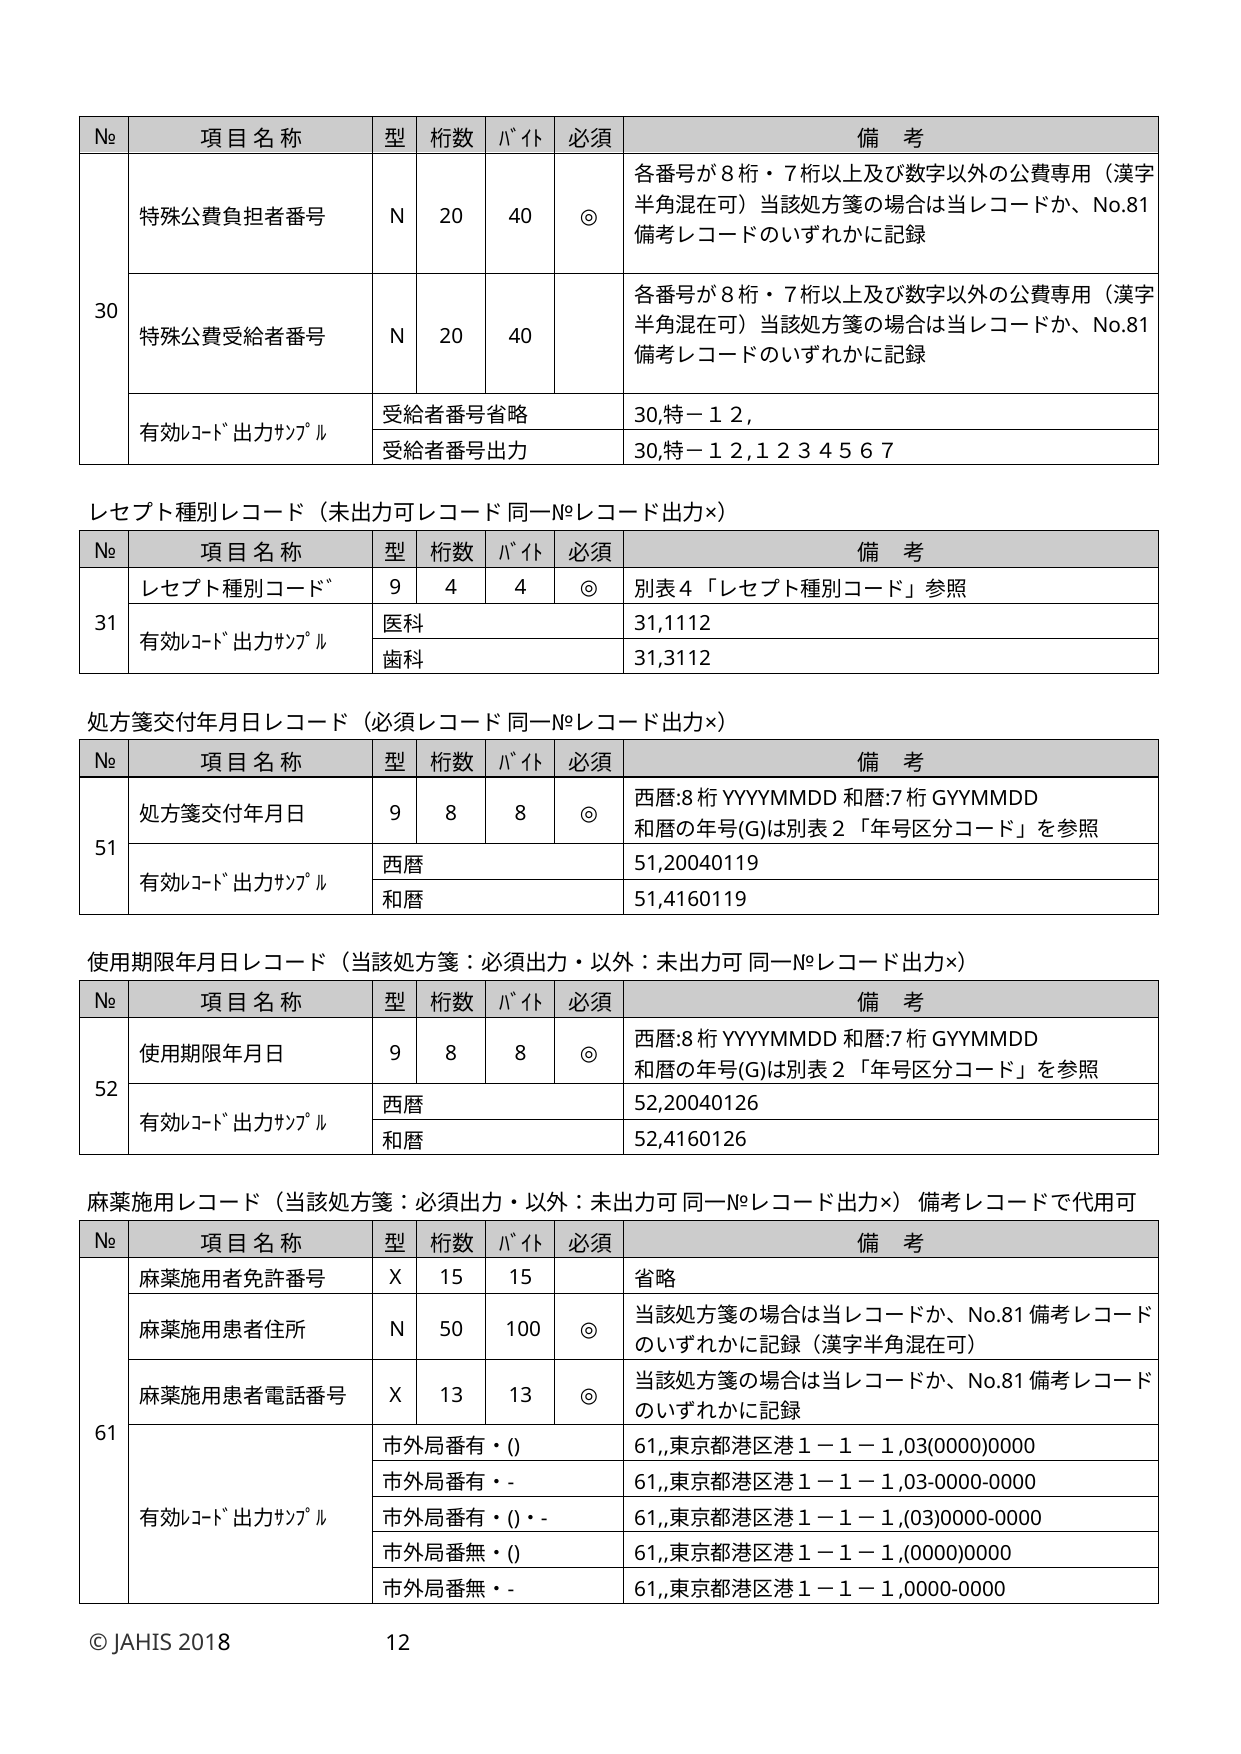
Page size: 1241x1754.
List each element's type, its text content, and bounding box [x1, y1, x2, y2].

table_cell 有効ﾚｺｰﾄﾞ出力ｻﾝﾌﾟﾙ [129, 604, 372, 673]
table_cell 省略 [624, 1258, 1158, 1293]
table_header 備 考 [624, 531, 1158, 567]
table_cell 61,,東京都港区港１－１－１,03-0000-0000 [624, 1461, 1158, 1496]
table_cell 各番号が８桁・７桁以上及び数字以外の公費専用（漢字半角混在可）当該処方箋の場合は当レコードか、No.81備考レコードのいずれかに記録 [624, 154, 1158, 273]
table_cell 使用期限年月日 [129, 1018, 372, 1083]
table_header 項 目 名 称 [129, 1221, 372, 1257]
table_header 項 目 名 称 [129, 740, 372, 776]
table_header ﾊﾞｲﾄ [486, 531, 554, 567]
table_cell N [373, 1294, 416, 1358]
table_header 桁数 [417, 531, 485, 567]
table_cell 和暦 [373, 880, 623, 914]
table_cell 100 [486, 1294, 554, 1358]
table_header 備 考 [624, 1221, 1158, 1257]
table_header 型 [373, 1221, 416, 1257]
table_cell 和暦 [373, 1120, 623, 1154]
table_cell 各番号が８桁・７桁以上及び数字以外の公費専用（漢字半角混在可）当該処方箋の場合は当レコードか、No.81備考レコードのいずれかに記録 [624, 274, 1158, 393]
table_header ﾊﾞｲﾄ [486, 981, 554, 1017]
table_cell 有効ﾚｺｰﾄﾞ出力ｻﾝﾌﾟﾙ [129, 1425, 372, 1602]
table_header 項 目 名 称 [129, 531, 372, 567]
table_cell 市外局番無・- [373, 1568, 623, 1602]
table_cell 別表４「レセプト種別コード」参照 [624, 568, 1158, 602]
table_cell ◎ [555, 1018, 623, 1083]
table_cell N [373, 274, 416, 393]
table_cell 9 [373, 568, 416, 602]
table_header 型 [373, 740, 416, 776]
text 使用期限年月日レコード（当該処方箋：必須出力・以外：未出力可 同一№レコード出力×） [87, 945, 1149, 977]
table_cell 30,特－１２, [624, 394, 1158, 429]
table_cell 有効ﾚｺｰﾄﾞ出力ｻﾝﾌﾟﾙ [129, 1084, 372, 1154]
table_cell 受給者番号省略 [373, 394, 623, 429]
table_cell 61 [80, 1258, 128, 1602]
table_cell 52,4160126 [624, 1120, 1158, 1154]
table_header 必須 [555, 981, 623, 1017]
table_cell 医科 [373, 604, 623, 638]
table_cell ◎ [555, 568, 623, 602]
table_cell 50 [417, 1294, 485, 1358]
table_header № [80, 981, 128, 1017]
table_cell 西暦 [373, 1084, 623, 1119]
table_header 備 考 [624, 117, 1158, 152]
table_cell 52,20040126 [624, 1084, 1158, 1119]
table_header 備 考 [624, 981, 1158, 1017]
table_cell 52 [80, 1018, 128, 1154]
table_header 必須 [555, 117, 623, 152]
table_header 型 [373, 531, 416, 567]
table_header 項 目 名 称 [129, 981, 372, 1017]
table_cell 51 [80, 778, 128, 914]
table_cell 20 [417, 154, 485, 273]
table_cell ◎ [555, 1360, 623, 1424]
table_cell 51,20040119 [624, 844, 1158, 878]
table_cell 歯科 [373, 639, 623, 673]
table_cell X [373, 1360, 416, 1424]
table_cell 20 [417, 274, 485, 393]
table_cell 9 [373, 1018, 416, 1083]
table_header № [80, 740, 128, 776]
table_cell 8 [417, 1018, 485, 1083]
table_header 備 考 [624, 740, 1158, 776]
table_cell 8 [417, 778, 485, 843]
table_cell 市外局番無・() [373, 1532, 623, 1567]
table_header 桁数 [417, 981, 485, 1017]
table_cell 麻薬施用患者電話番号 [129, 1360, 372, 1424]
text レセプト種別レコード（未出力可レコード 同一№レコード出力×） [87, 495, 1149, 527]
table_header 桁数 [417, 740, 485, 776]
table_header 項 目 名 称 [129, 117, 372, 152]
table_cell 13 [417, 1360, 485, 1424]
table_header 桁数 [417, 117, 485, 152]
table_header 桁数 [417, 1221, 485, 1257]
table_cell 30,特－１２,１２３４５６７ [624, 430, 1158, 464]
table_cell N [373, 154, 416, 273]
table_cell [555, 1258, 623, 1293]
table_cell [555, 274, 623, 393]
table_cell 有効ﾚｺｰﾄﾞ出力ｻﾝﾌﾟﾙ [129, 844, 372, 914]
table_cell 4 [486, 568, 554, 602]
table_cell 市外局番有・()・- [373, 1497, 623, 1531]
table_cell 31,1112 [624, 604, 1158, 638]
table_cell 市外局番有・- [373, 1461, 623, 1496]
table_cell ◎ [555, 1294, 623, 1358]
table_header 型 [373, 117, 416, 152]
table_cell ◎ [555, 778, 623, 843]
table_cell 特殊公費負担者番号 [129, 154, 372, 273]
table_cell 61,,東京都港区港１－１－１,(0000)0000 [624, 1532, 1158, 1567]
table_cell 特殊公費受給者番号 [129, 274, 372, 393]
table_cell 処方箋交付年月日 [129, 778, 372, 843]
table_cell 61,,東京都港区港１－１－１,03(0000)0000 [624, 1425, 1158, 1460]
table_header № [80, 1221, 128, 1257]
table_cell 西暦:8桁YYYYMMDD 和暦:7桁GYYMMDD 和暦の年号(G)は別表２「年号区分コード」を参照 [624, 1018, 1158, 1083]
table_cell 9 [373, 778, 416, 843]
table_cell 市外局番有・() [373, 1425, 623, 1460]
table_cell 麻薬施用患者住所 [129, 1294, 372, 1358]
table_cell X [373, 1258, 416, 1293]
table_cell 当該処方箋の場合は当レコードか、No.81備考レコードのいずれかに記録（漢字半角混在可） [624, 1294, 1158, 1358]
table_cell 61,,東京都港区港１－１－１,(03)0000-0000 [624, 1497, 1158, 1531]
table_header ﾊﾞｲﾄ [486, 740, 554, 776]
text 麻薬施用レコード（当該処方箋：必須出力・以外：未出力可 同一№レコード出力×） 備考レコードで代用可 [87, 1185, 1149, 1217]
table_cell 15 [417, 1258, 485, 1293]
table_header № [80, 117, 128, 152]
table_cell 麻薬施用者免許番号 [129, 1258, 372, 1293]
text 処方箋交付年月日レコード（必須レコード 同一№レコード出力×） [87, 704, 1149, 736]
table_cell 4 [417, 568, 485, 602]
table_cell 西暦:8桁YYYYMMDD 和暦:7桁GYYMMDD 和暦の年号(G)は別表２「年号区分コード」を参照 [624, 778, 1158, 843]
table_cell レセプト種別コードﾞ [129, 568, 372, 602]
table_header ﾊﾞｲﾄ [486, 1221, 554, 1257]
table_cell 有効ﾚｺｰﾄﾞ出力ｻﾝﾌﾟﾙ [129, 394, 372, 464]
table_cell 40 [486, 274, 554, 393]
table_header № [80, 531, 128, 567]
table_cell 31,3112 [624, 639, 1158, 673]
table_header 型 [373, 981, 416, 1017]
table_header ﾊﾞｲﾄ [486, 117, 554, 152]
table_cell 8 [486, 1018, 554, 1083]
table_cell 受給者番号出力 [373, 430, 623, 464]
table_cell 40 [486, 154, 554, 273]
table_cell 西暦 [373, 844, 623, 878]
table_cell 13 [486, 1360, 554, 1424]
table_header 必須 [555, 740, 623, 776]
table_header 必須 [555, 531, 623, 567]
table_cell 当該処方箋の場合は当レコードか、No.81備考レコードのいずれかに記録 [624, 1360, 1158, 1424]
table_cell 51,4160119 [624, 880, 1158, 914]
table_cell 15 [486, 1258, 554, 1293]
table_cell ◎ [555, 154, 623, 273]
table_cell 61,,東京都港区港１－１－１,0000-0000 [624, 1568, 1158, 1602]
table_cell 8 [486, 778, 554, 843]
table_cell 31 [80, 568, 128, 673]
table_header 必須 [555, 1221, 623, 1257]
table_cell 30 [80, 154, 128, 464]
